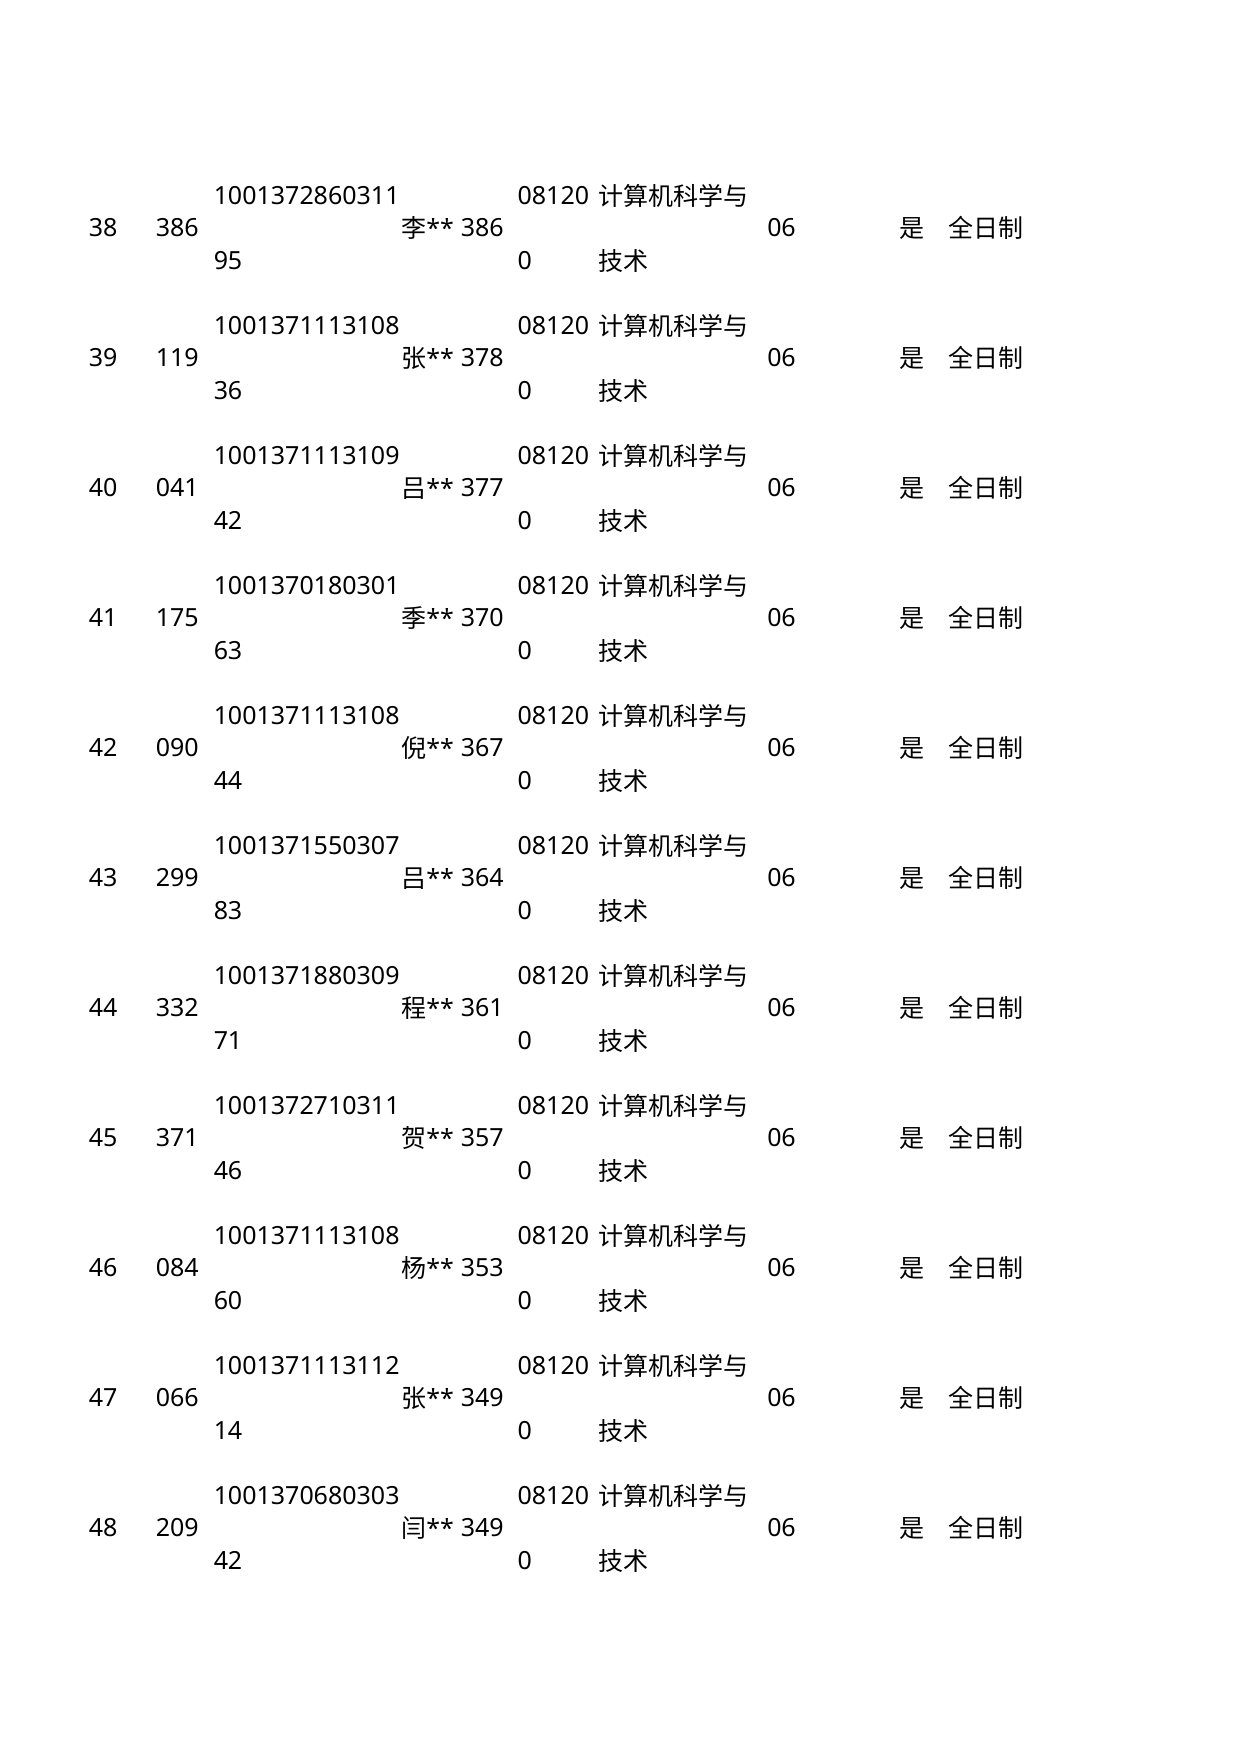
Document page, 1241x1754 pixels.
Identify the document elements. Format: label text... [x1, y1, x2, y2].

table_cell 计算机科学与技术 [599, 292, 767, 422]
table_cell 06 [767, 1462, 899, 1592]
table_cell 361 [461, 942, 517, 1072]
table_cell 季** [401, 552, 461, 682]
table_cell 42 [89, 682, 156, 812]
table_cell 全日制 [948, 1332, 1045, 1462]
table_cell 全日制 [948, 1462, 1045, 1592]
table_cell 066 [156, 1332, 213, 1462]
table_cell 081200 [518, 162, 599, 292]
table_cell 370 [461, 552, 517, 682]
table_cell 李** [401, 162, 461, 292]
table_cell 计算机科学与技术 [599, 162, 767, 292]
table_cell 081200 [518, 1202, 599, 1332]
table_cell 是 [899, 1072, 948, 1202]
table_cell 06 [767, 1332, 899, 1462]
table_cell 38 [89, 162, 156, 292]
table_cell 全日制 [948, 1072, 1045, 1202]
table_cell 06 [767, 292, 899, 422]
table_cell 是 [899, 1462, 948, 1592]
table_cell 计算机科学与技术 [599, 942, 767, 1072]
table_cell 39 [89, 292, 156, 422]
table_cell 06 [767, 942, 899, 1072]
table_cell 06 [767, 682, 899, 812]
table_cell 计算机科学与技术 [599, 1332, 767, 1462]
table_cell 全日制 [948, 1202, 1045, 1332]
table_cell 081200 [518, 422, 599, 552]
table_cell 贺** [401, 1072, 461, 1202]
table_cell 332 [156, 942, 213, 1072]
table_cell 081200 [518, 1462, 599, 1592]
table_cell 是 [899, 162, 948, 292]
table_cell 371 [156, 1072, 213, 1202]
table_cell 06 [767, 812, 899, 942]
table_cell 是 [899, 552, 948, 682]
table_cell 119 [156, 292, 213, 422]
table_cell 程** [401, 942, 461, 1072]
table_cell 计算机科学与技术 [599, 812, 767, 942]
table_cell 377 [461, 422, 517, 552]
table_cell 209 [156, 1462, 213, 1592]
table_cell 100137111310860 [214, 1202, 401, 1332]
table_cell 357 [461, 1072, 517, 1202]
table_cell 是 [899, 422, 948, 552]
table_cell 081200 [518, 292, 599, 422]
table_cell 100137068030342 [214, 1462, 401, 1592]
table_cell 计算机科学与技术 [599, 1072, 767, 1202]
table_cell 364 [461, 812, 517, 942]
table_cell 吕** [401, 812, 461, 942]
table_cell 48 [89, 1462, 156, 1592]
table_cell 081200 [518, 1332, 599, 1462]
table_cell 全日制 [948, 682, 1045, 812]
table_cell 084 [156, 1202, 213, 1332]
table_cell 43 [89, 812, 156, 942]
table_cell 06 [767, 1072, 899, 1202]
table_cell 100137271031146 [214, 1072, 401, 1202]
table_cell 吕** [401, 422, 461, 552]
table_cell 100137111310942 [214, 422, 401, 552]
table_cell 全日制 [948, 422, 1045, 552]
table_cell 100137188030971 [214, 942, 401, 1072]
table_cell 是 [899, 812, 948, 942]
table_cell 378 [461, 292, 517, 422]
table_cell 全日制 [948, 812, 1045, 942]
table_cell 353 [461, 1202, 517, 1332]
table_cell 090 [156, 682, 213, 812]
table_cell 44 [89, 942, 156, 1072]
table_cell 386 [461, 162, 517, 292]
table_cell 全日制 [948, 942, 1045, 1072]
table_cell 张** [401, 292, 461, 422]
table_cell 081200 [518, 812, 599, 942]
table_cell 杨** [401, 1202, 461, 1332]
table_cell 46 [89, 1202, 156, 1332]
table_cell 是 [899, 1202, 948, 1332]
table_cell 100137111310844 [214, 682, 401, 812]
table_cell 299 [156, 812, 213, 942]
table_cell 386 [156, 162, 213, 292]
table_cell 计算机科学与技术 [599, 682, 767, 812]
table_cell 是 [899, 942, 948, 1072]
table_cell 全日制 [948, 552, 1045, 682]
table_cell 081200 [518, 1072, 599, 1202]
table_cell 计算机科学与技术 [599, 1462, 767, 1592]
table_cell 367 [461, 682, 517, 812]
table_cell 100137286031195 [214, 162, 401, 292]
table_cell 是 [899, 292, 948, 422]
table_cell 45 [89, 1072, 156, 1202]
table_cell 倪** [401, 682, 461, 812]
table_cell 06 [767, 552, 899, 682]
table_cell 175 [156, 552, 213, 682]
table_cell 100137111310836 [214, 292, 401, 422]
table_cell 081200 [518, 942, 599, 1072]
table_cell 100137155030783 [214, 812, 401, 942]
table_cell 是 [899, 1332, 948, 1462]
table_cell 06 [767, 422, 899, 552]
table_cell 闫** [401, 1462, 461, 1592]
table_cell 41 [89, 552, 156, 682]
table_cell 是 [899, 682, 948, 812]
table_cell 041 [156, 422, 213, 552]
table_cell 349 [461, 1332, 517, 1462]
table_cell 081200 [518, 552, 599, 682]
table_cell 081200 [518, 682, 599, 812]
table_cell 100137018030163 [214, 552, 401, 682]
table_cell 06 [767, 162, 899, 292]
table_cell 349 [461, 1462, 517, 1592]
table_cell 06 [767, 1202, 899, 1332]
table_cell 计算机科学与技术 [599, 422, 767, 552]
table_cell 全日制 [948, 292, 1045, 422]
table_cell 全日制 [948, 162, 1045, 292]
table_cell 100137111311214 [214, 1332, 401, 1462]
table_cell 计算机科学与技术 [599, 552, 767, 682]
table_cell 计算机科学与技术 [599, 1202, 767, 1332]
table_cell 张** [401, 1332, 461, 1462]
table_cell 47 [89, 1332, 156, 1462]
table_cell 40 [89, 422, 156, 552]
